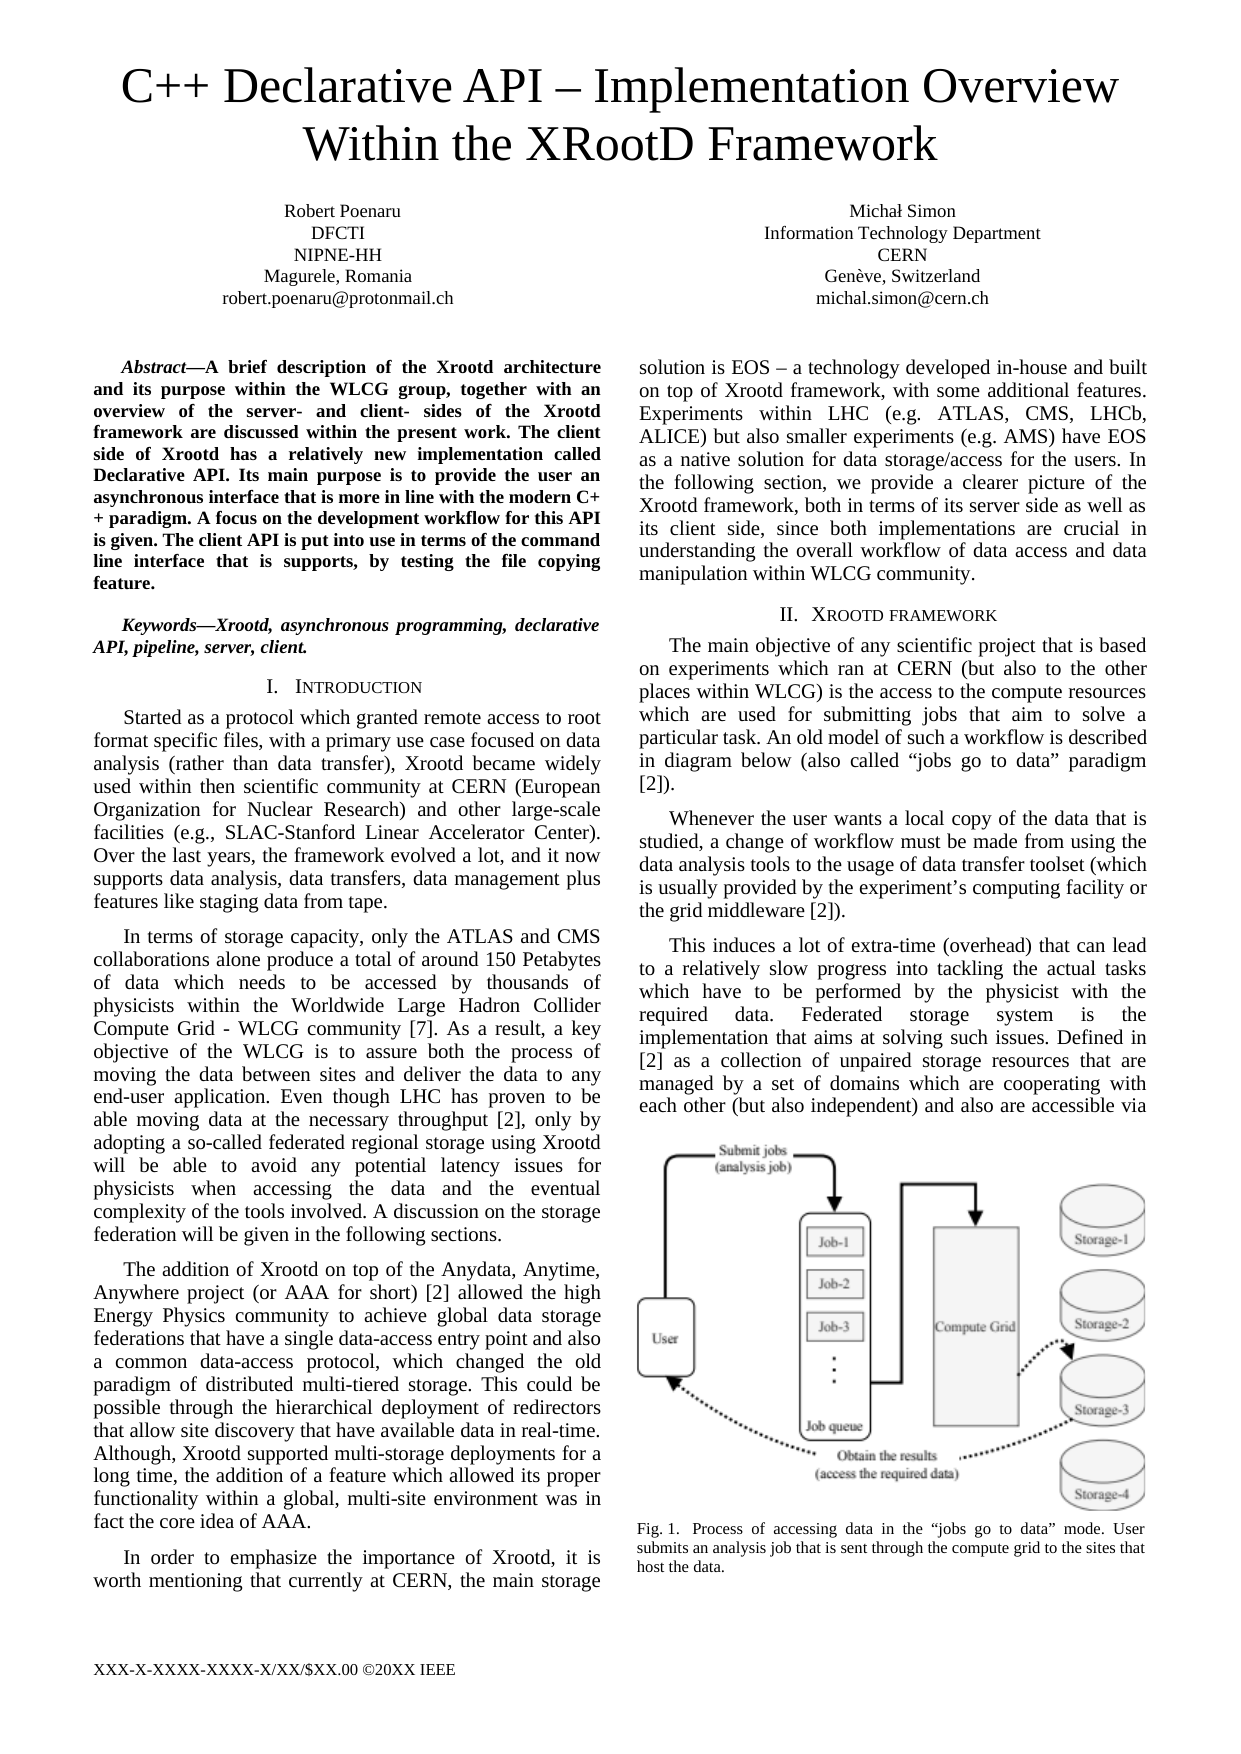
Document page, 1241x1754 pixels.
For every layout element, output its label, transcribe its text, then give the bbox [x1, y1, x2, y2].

text Whenever the user wants a local copy of the data that is studied, a change of workflow must be made from using the data analysis tools to the usage of data transfer toolset (which is usually provided by the experiment’s computing facility or the grid middleware [2]). [639, 807, 1147, 922]
text Started as a protocol which granted remote access to root format specific files, with a primary use case focused on data analysis (rather than data transfer), Xrootd became widely used within then scientific community at CERN (European Organization for Nuclear Research) and other large-scale facilities (e.g., SLAC-Stanford Linear Accelerator Center). Over the last years, the framework evolved a lot, and it now supports data analysis, data transfers, data management plus features like staging data from tape. [93, 707, 601, 913]
title C++ Declarative API – Implementation Overview Within the XRootD Framework [93, 56, 1147, 171]
text The addition of Xrootd on top of the Anydata, Anytime, Anywhere project (or AAA for short) [2] allowed the high Energy Physics community to achieve global data storage federations that have a single data-access entry point and also a common data-access protocol, which changed the old paradigm of distributed multi-tiered storage. This could be possible through the hierarchical deployment of redirectors that allow site discovery that have available data in real-time. Although, Xrootd supported multi-storage deployments for a long time, the addition of a feature which allowed its proper functionality within a global, multi-site environment was in fact the core idea of AAA. [93, 1258, 601, 1533]
text This induces a lot of extra-time (overhead) that can lead to a relatively slow progress into tackling the actual tasks which have to be performed by the physicist with the required data. Federated storage system is the implementation that aims at solving such issues. Defined in [2] as a collection of unpaired storage resources that are managed by a set of domains which are cooperating with each other (but also independent) and also are accessible via a common namespace. By using multiple dedicated Xrootd servers at each site and a centralized redirector (an in-depth description of an Xrootd redirector can be found in [2]), it is possible to build these storage spaces where the user makes a direct contact with the central endpoint and is redirected to a site which can provide the necessary data. [639, 934, 1147, 1117]
text In order to emphasize the importance of Xrootd, it is worth mentioning that currently at CERN, the main storage solution is EOS – a technology developed in-house and built on top of Xrootd framework, with some additional features. Experiments within LHC (e.g. ATLAS, CMS, LHCb, ALICE) but also smaller experiments (e.g. AMS) have EOS as a native solution for data storage/access for the users. In the following section, we provide a clearer picture of the Xrootd framework, both in terms of its server side as well as its client side, since both implementations are crucial in understanding the overall workflow of data access and data manipulation within WLCG community. [639, 356, 1147, 585]
text Abstract—A brief description of the Xrootd architecture and its purpose within the WLCG group, together with an overview of the server- and client- sides of the Xrootd framework are discussed within the present work. The client side of Xrootd has a relatively new implementation called Declarative API. Its main purpose is to provide the user an asynchronous interface that is more in line with the modern C++ paradigm. A focus on the development workflow for this API is given. The client API is put into use in terms of the command line interface that is supports, by testing the file copying feature. [93, 356, 601, 593]
text The main objective of any scientific project that is based on experiments which ran at CERN (but also to the other places within WLCG) is the access to the compute resources which are used for submitting jobs that aim to solve a particular task. An old model of such a workflow is described in diagram below (also called “jobs go to data” paradigm [2]). [639, 634, 1147, 795]
subtitle Xrootd framework [639, 602, 1147, 626]
text Keywords—Xrootd, asynchronous programming, declarative API, pipeline, server, client. [93, 614, 601, 657]
text Robert Poenaru DFCTI NIPNE-HH Magurele, Romania robert.poenaru@protonmail.chMichał Simon Information Technology Department CERN Genève, Switzerland michal.simon@cern.ch [93, 200, 583, 308]
subtitle Introduction [93, 674, 601, 698]
text In terms of storage capacity, only the ATLAS and CMS collaborations alone produce a total of around 150 Petabytes of data which needs to be accessed by thousands of physicists within the Worldwide Large Hadron Collider Compute Grid - WLCG community [7]. As a result, a key objective of the WLCG is to assure both the process of moving the data between sites and deliver the data to any end-user application. Even though LHC has proven to be able moving data at the necessary throughput [2], only by adopting a so-called federated regional storage using Xrootd will be able to avoid any potential latency issues for physicists when accessing the data and the eventual complexity of the tools involved. A discussion on the storage federation will be given in the following sections. [93, 925, 601, 1246]
